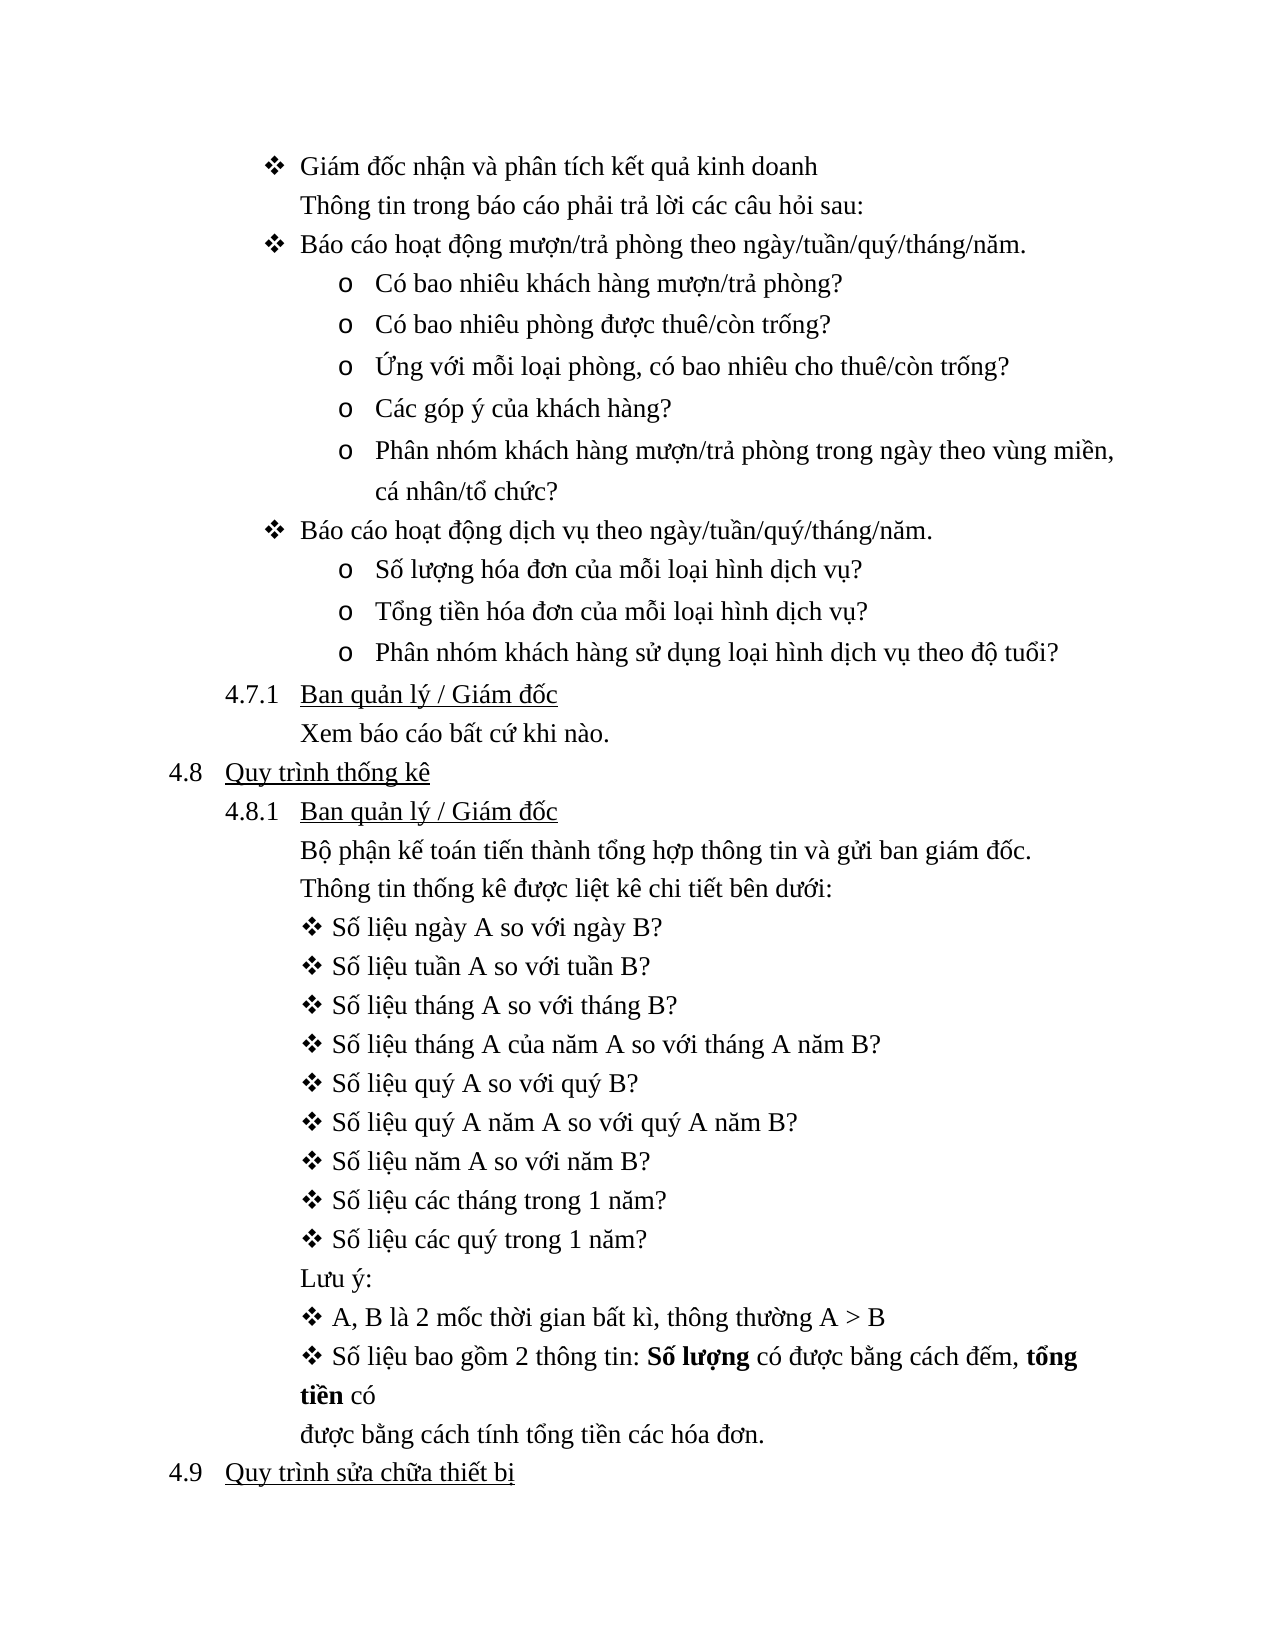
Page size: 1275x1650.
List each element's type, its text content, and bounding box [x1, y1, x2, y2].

list Giám đốc nhận và phân tích kết quả kinh doanh Thông tin trong báo cáo phải trả lời các câu hỏi sau: [262, 150, 1125, 220]
list Các góp ý của khách hàng? [337, 392, 1125, 426]
list Tổng tiền hóa đơn của mỗi loại hình dịch vụ? [337, 595, 1125, 628]
list Quy trình sửa chữa thiết bị [169, 1457, 1125, 1488]
list Báo cáo hoạt động mượn/trả phòng theo ngày/tuần/quý/tháng/năm. [262, 228, 1125, 259]
list Ban quản lý / Giám đốc Bộ phận kế toán tiến thành tổng hợp thông tin và gửi ban giám đốc. Thông tin thống kê được liệt kê chi tiết bên dưới: Số liệu ngày A so với ngày B? Số liệu tuần A so với tuần B? Số liệu tháng A so với tháng B? Số liệu tháng A của năm A so với tháng A năm B? Số liệu quý A so với quý B? Số liệu quý A năm A so với quý A năm B? Số liệu năm A so với năm B? Số liệu các tháng trong 1 năm? Số liệu các quý trong 1 năm? Lưu ý: A, B là 2 mốc thời gian bất kì, thông thường A > B Số liệu bao gồm 2 thông tin: Số lượng có được bằng cách đếm, tổng tiền có được bằng cách tính tổng tiền các hóa đơn. [225, 795, 1125, 1449]
list Phân nhóm khách hàng sử dụng loại hình dịch vụ theo độ tuổi? [337, 637, 1125, 670]
list Ứng với mỗi loại phòng, có bao nhiêu cho thuê/còn trống? [337, 350, 1125, 384]
list Có bao nhiêu khách hàng mượn/trả phòng? [337, 267, 1125, 300]
list Quy trình thống kê [169, 756, 1125, 787]
list Số lượng hóa đơn của mỗi loại hình dịch vụ? [337, 553, 1125, 586]
list Phân nhóm khách hàng mượn/trả phòng trong ngày theo vùng miền, cá nhân/tổ chức? [337, 434, 1125, 506]
list Báo cáo hoạt động dịch vụ theo ngày/tuần/quý/tháng/năm. [262, 514, 1125, 545]
list Có bao nhiêu phòng được thuê/còn trống? [337, 309, 1125, 342]
list Ban quản lý / Giám đốc Xem báo cáo bất cứ khi nào. [225, 678, 1125, 748]
